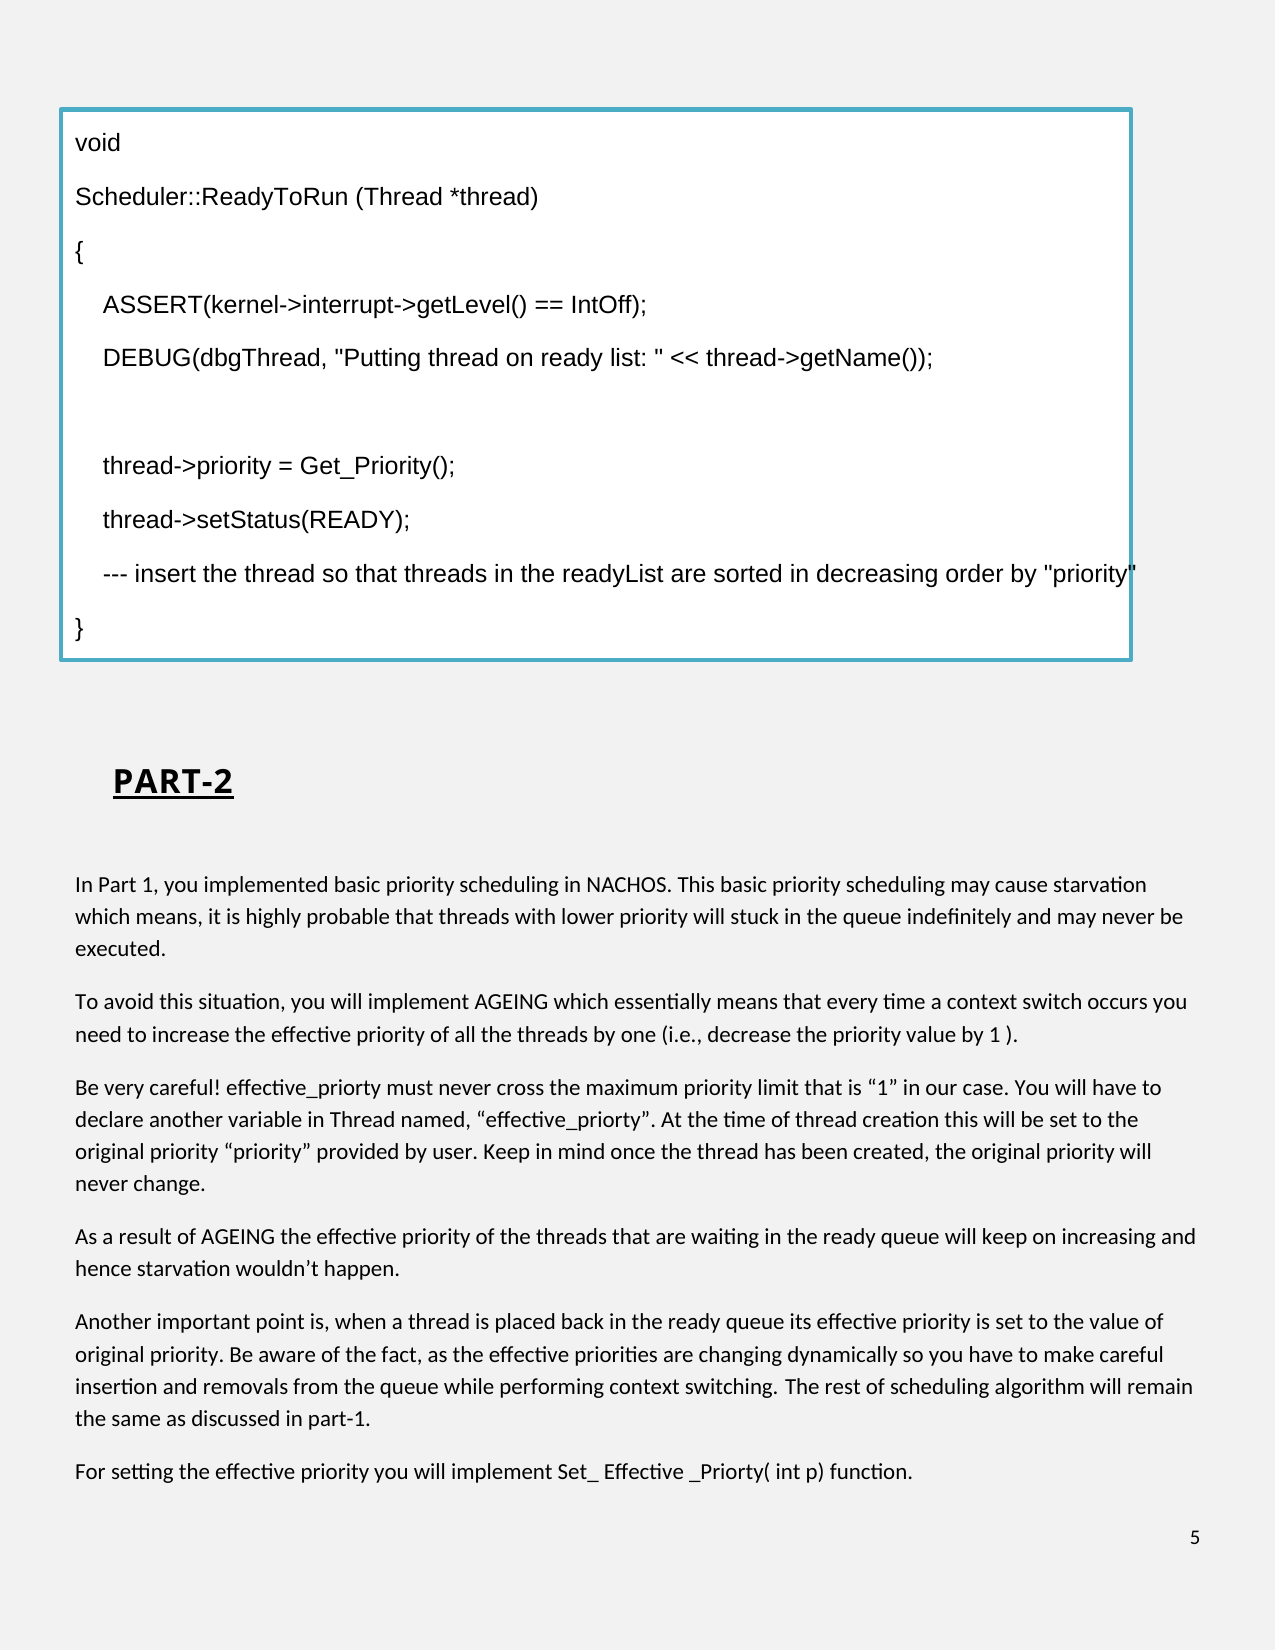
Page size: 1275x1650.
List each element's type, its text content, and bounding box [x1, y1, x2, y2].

text To avoid this situation, you will implement AGEING which essentially means that every time a context switch occurs you need to increase the effective priority of all the threads by one (i.e., decrease the priority value by 1 ). [75, 987, 1200, 1048]
text --- insert the thread so that threads in the readyList are sorted in decreasing order by "priority" [75, 559, 1200, 588]
text thread->setStatus(READY); [75, 505, 1200, 534]
text ASSERT(kernel->interrupt->getLevel() == IntOff); [75, 289, 1200, 318]
text thread->priority = Get_Priority(); [75, 451, 1200, 480]
text } [75, 613, 1200, 641]
text Part-2 [112, 758, 1200, 803]
text Another important point is, when a thread is placed back in the ready queue its effective priority is set to the value of original priority. Be aware of the fact, as the effective priorities are changing dynamically so you have to make careful insertion and removals from the queue while performing context switching. The rest of scheduling algorithm will remain the same as discussed in part-1. [75, 1307, 1200, 1432]
text DEBUG(dbgThread, "Putting thread on ready list: " << thread->getName()); [75, 343, 1200, 372]
text { [75, 236, 1200, 264]
text For setting the effective priority you will implement Set_ Effective _Priorty( int p) function. [75, 1457, 1200, 1485]
text void [75, 128, 1200, 157]
text As a result of AGEING the effective priority of the threads that are waiting in the ready queue will keep on increasing and hence starvation wouldn’t happen. [75, 1222, 1200, 1282]
text Be very careful! effective_priorty must never cross the maximum priority limit that is “1” in our case. You will have to declare another variable in Thread named, “effective_priorty”. At the time of thread creation this will be set to the original priority “priority” provided by user. Keep in mind once the thread has been created, the original priority will never change. [75, 1073, 1200, 1197]
text Scheduler::ReadyToRun (Thread *thread) [75, 182, 1200, 211]
text In Part 1, you implemented basic priority scheduling in NACHOS. This basic priority scheduling may cause starvation which means, it is highly probable that threads with lower priority will stuck in the queue indefinitely and may never be executed. [75, 870, 1200, 962]
